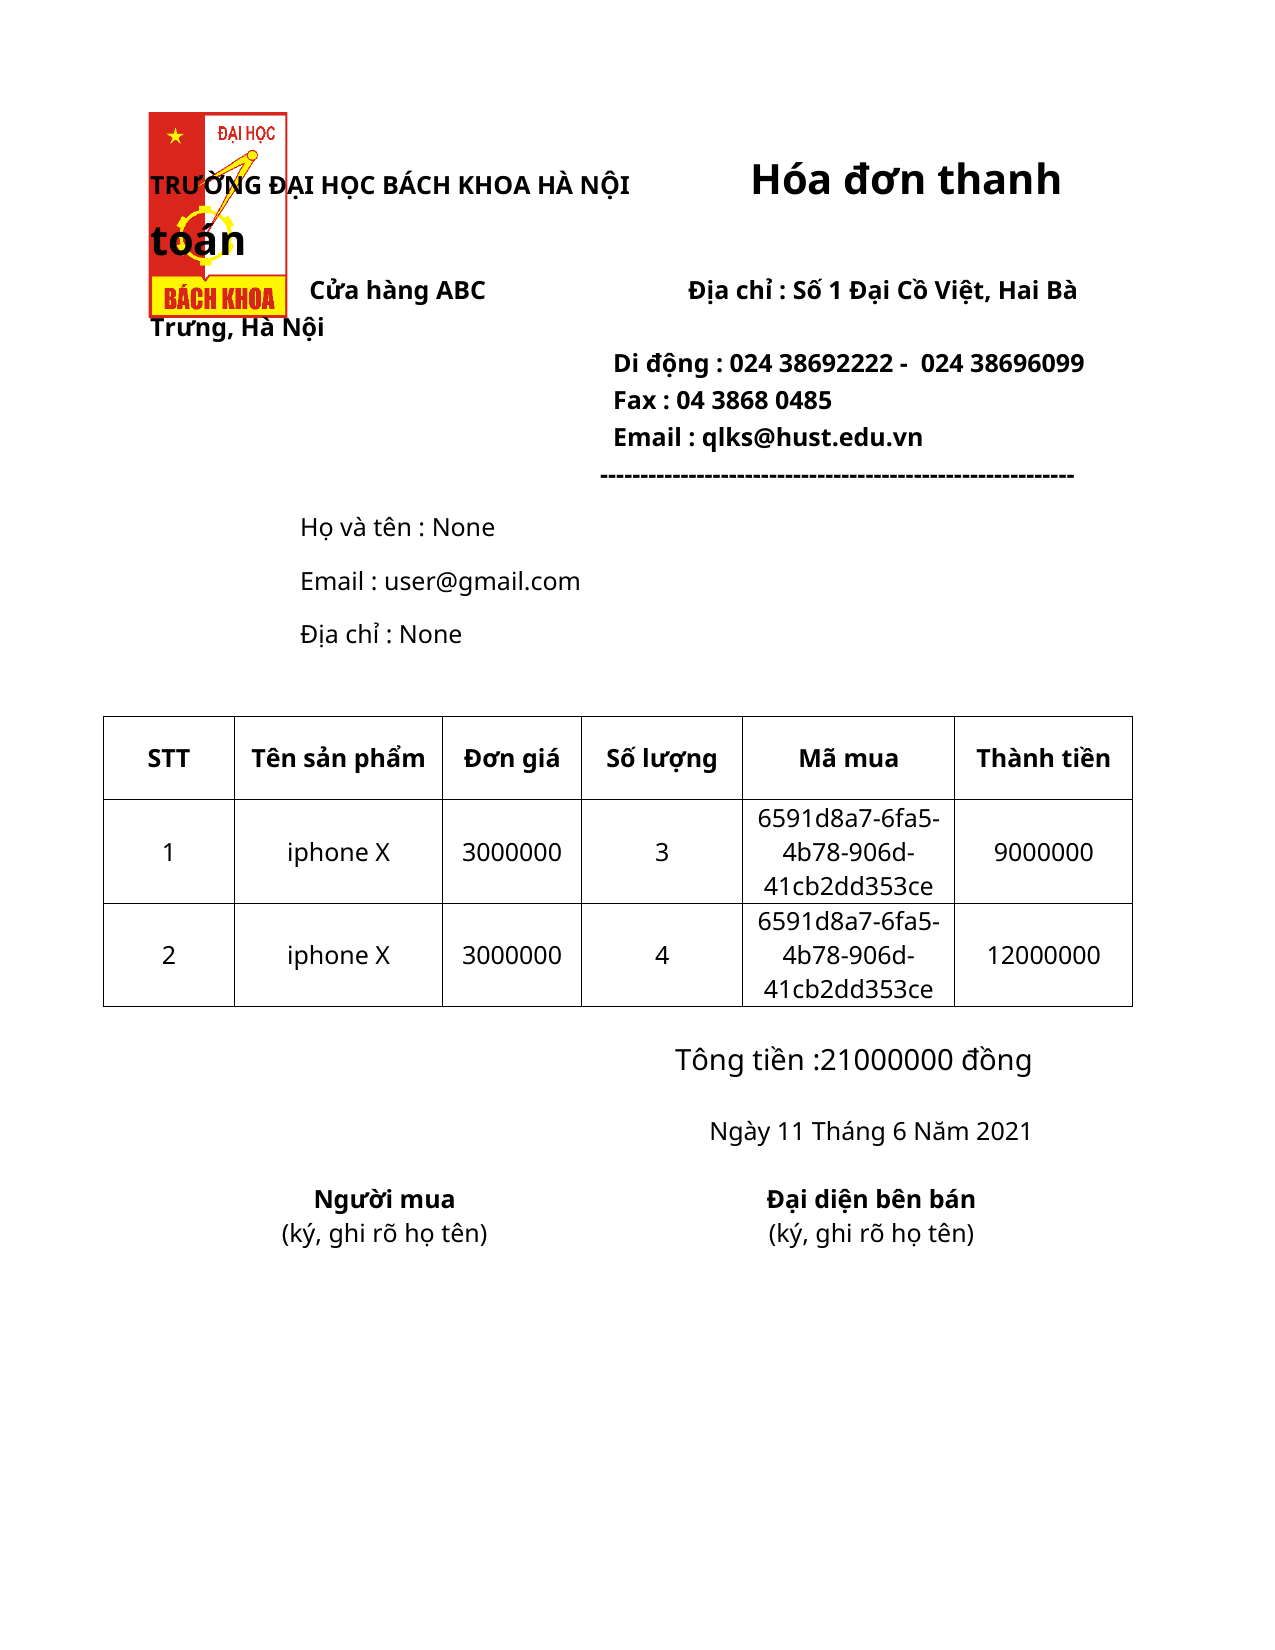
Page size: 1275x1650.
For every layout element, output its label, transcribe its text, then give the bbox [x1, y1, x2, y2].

text Họ và tên : None [300, 510, 1125, 544]
table_header Ngày 11 Tháng 6 Năm 2021 Đại diện bên bán (ký, ghi rõ họ tên) [619, 1114, 1124, 1284]
table_cell iphone X [235, 904, 442, 1006]
table_cell 6591d8a7-6fa5-4b78-906d-41cb2dd353ce [743, 904, 954, 1006]
table_cell 2 [104, 904, 234, 1006]
table_header Mã mua [743, 717, 954, 799]
text Địa chỉ : None [300, 617, 1125, 651]
table_header Tên sản phẩm [235, 717, 442, 799]
text Cửa hàng ABC Địa chỉ : Số 1 Đại Cồ Việt, Hai Bà Trưng, Hà Nội [150, 272, 1125, 343]
table_cell 3000000 [443, 904, 581, 1006]
table_cell 4 [582, 904, 742, 1006]
text Email : qlks@hust.edu.vn [150, 419, 1125, 454]
table_cell 3 [582, 800, 742, 903]
table_cell iphone X [235, 800, 442, 903]
text Email : user@gmail.com [300, 563, 1125, 597]
table_header Đơn giá [443, 717, 581, 799]
table_header STT [104, 717, 234, 799]
table_cell 3000000 [443, 800, 581, 903]
text Tông tiền :21000000 đồng [225, 1039, 1125, 1078]
text Fax : 04 3868 0485 [150, 383, 1125, 417]
table_cell 1 [104, 800, 234, 903]
table_cell 9000000 [955, 800, 1132, 903]
text Di động : 024 38692222 - 024 38696099 [150, 346, 1125, 380]
table_header Người mua (ký, ghi rõ họ tên) [150, 1114, 619, 1284]
table_header Số lượng [582, 717, 742, 799]
table_header Thành tiền [955, 717, 1132, 799]
text ----------------------------------------------------------- [150, 456, 1125, 490]
picture [148, 112, 288, 318]
table_cell 12000000 [955, 904, 1132, 1006]
table_cell 6591d8a7-6fa5-4b78-906d-41cb2dd353ce [743, 800, 954, 903]
text TRƯỜNG ĐẠI HỌC BÁCH KHOA HÀ NỘI Hóa đơn thanh toán [150, 150, 1125, 268]
